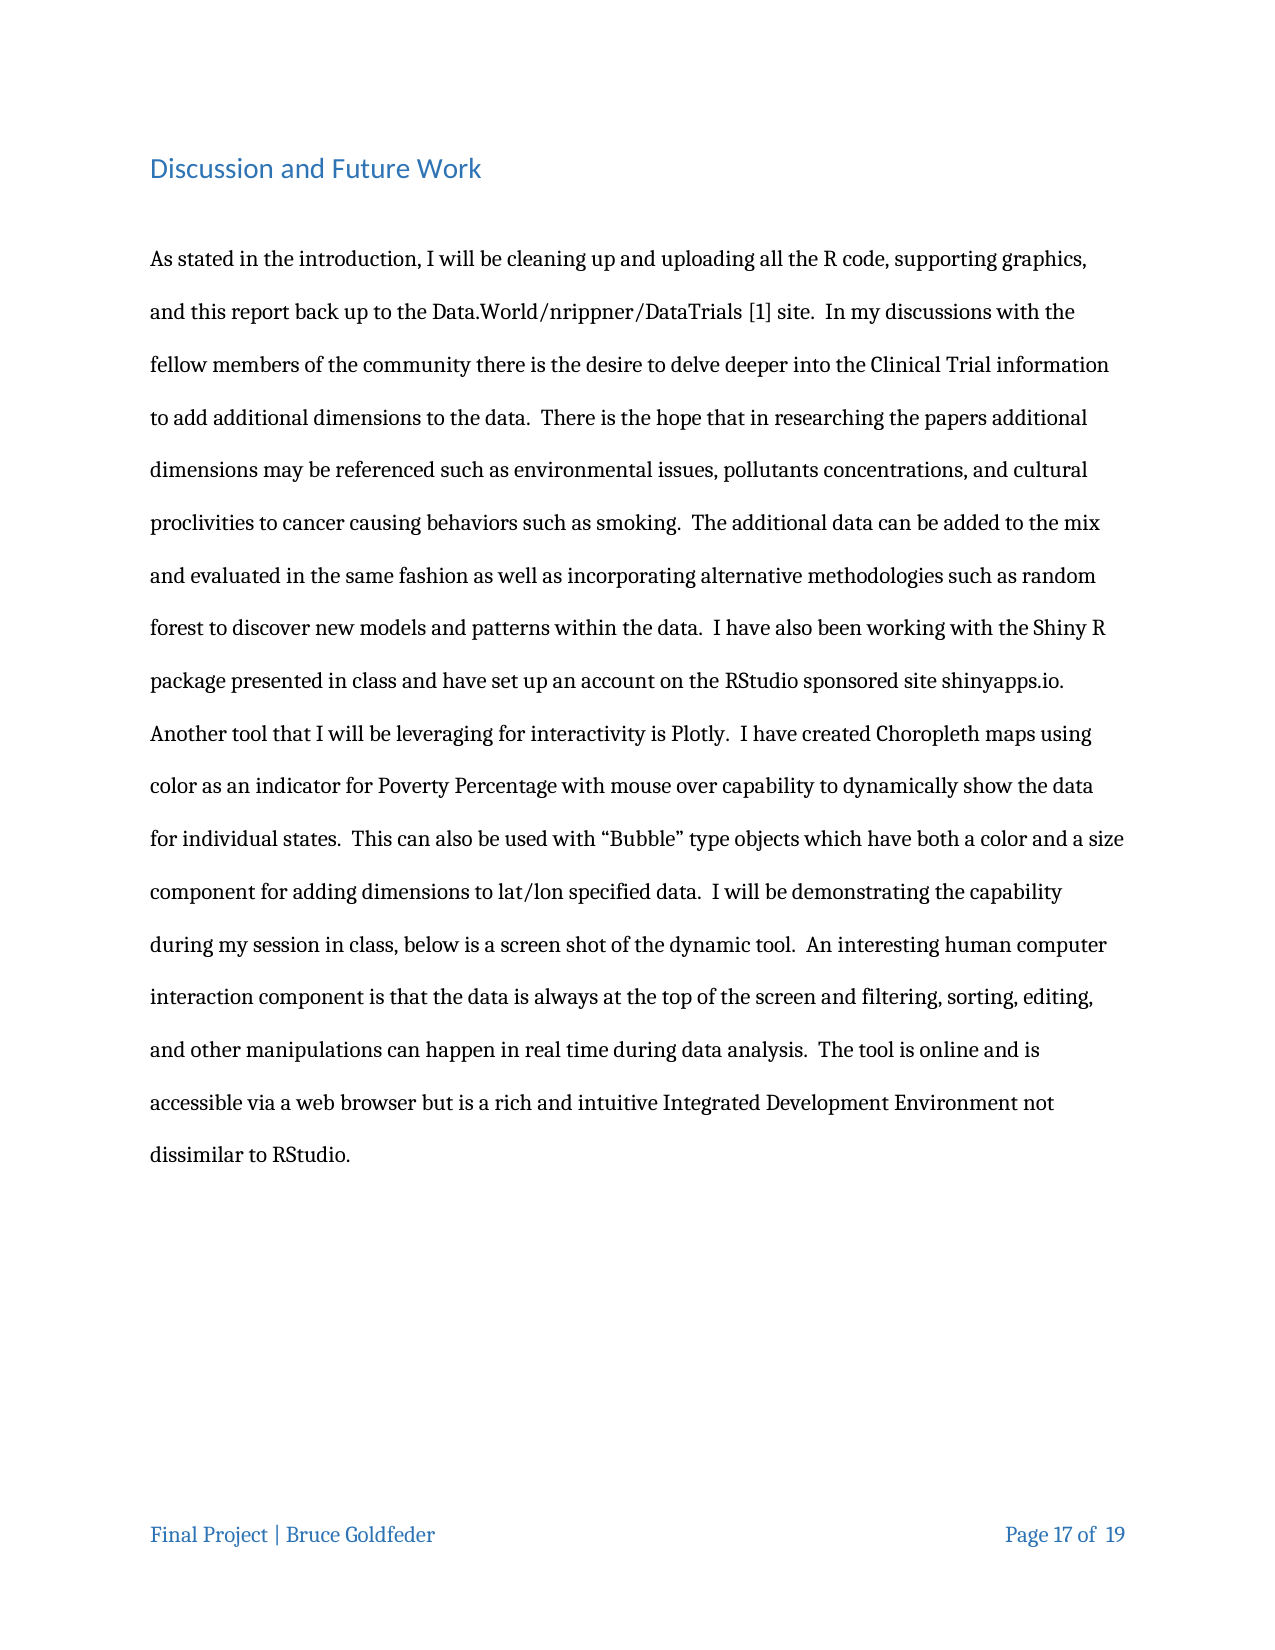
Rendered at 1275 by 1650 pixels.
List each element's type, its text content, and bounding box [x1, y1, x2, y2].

subtitle and Future Work [150, 150, 1125, 186]
text As stated in the introduction, I will be cleaning up and uploading all the R code, supporting graphics, and this report back up to the Data.World/nrippner/DataTrials site. In my discussions with the fellow members of the community there is the desire to delve deeper into the Clinical Trial information to add additional dimensions to the data. There is the hope that in researching the papers additional dimensions may be referenced such as environmental issues, pollutants concentrations, and cultural proclivities to cancer causing behaviors such as smoking. The additional data can be added to the mix and evaluated in the same fashion as well as incorporating alternative methodologies such as random forest to discover new models and patterns within the data. I have also been working with the Shiny R package presented in class and have set up an account on the RStudio sponsored site shinyapps.io. Another tool that I will be leveraging for interactivity is Plotly. I have created Choropleth maps using color as an indicator for Poverty Percentage with mouse over capability to dynamically show the data for individual states. This can also be used with “Bubble” type objects which have both a color and a size component for adding dimensions to lat/lon specified data. I will be demonstrating the capability during my session in class, below is a screen shot of the dynamic tool. An interesting human computer interaction component is that the data is always at the top of the screen and filtering, sorting, editing, and other manipulations can happen in real time during data analysis. The tool is online and is accessible via a web browser but is a rich and intuitive Integrated Development Environment not dissimilar to RStudio. [150, 246, 1125, 1169]
